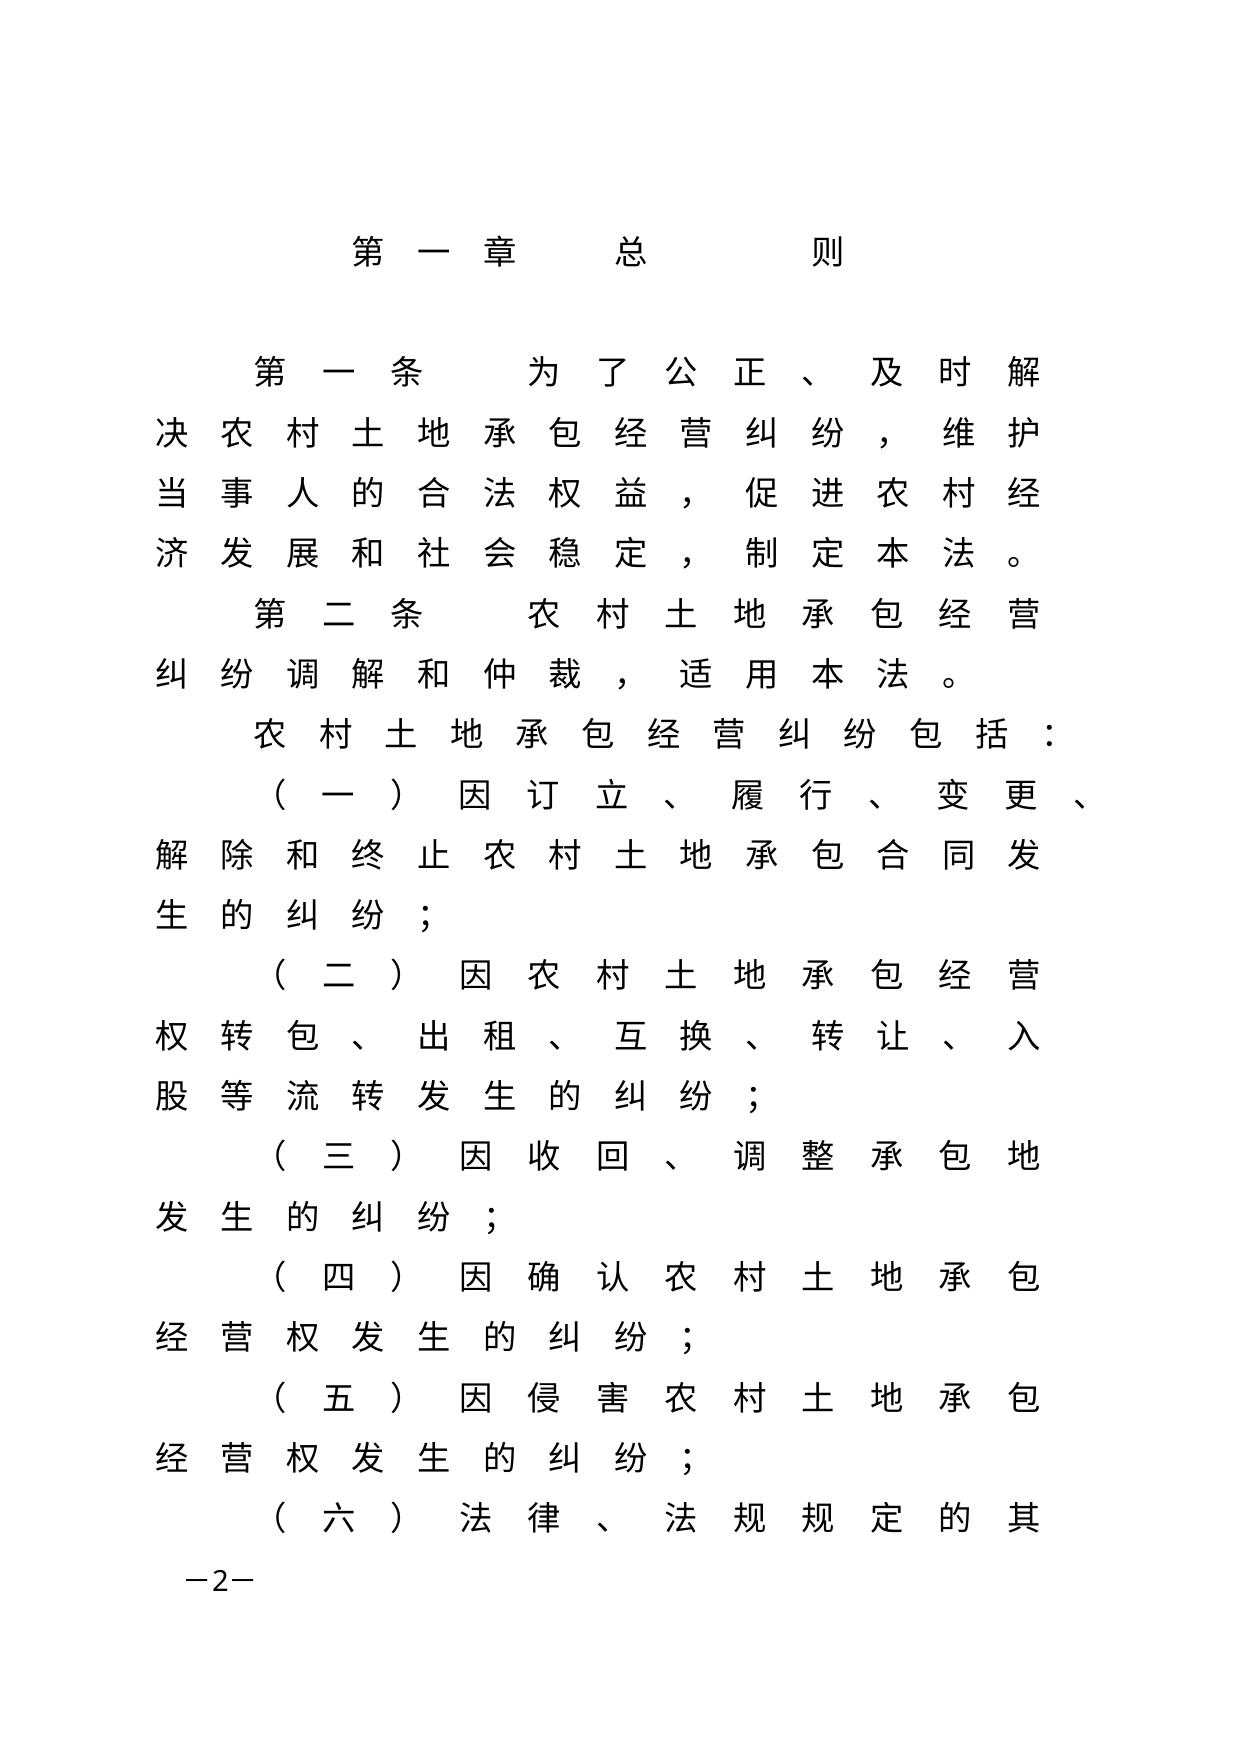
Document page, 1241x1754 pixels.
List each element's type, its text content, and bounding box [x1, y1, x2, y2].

text （一）因订立、履行、变更、解除和终止农村土地承包合同发生的纠纷； [155, 762, 1073, 943]
text 第一条 为了公正、及时解决农村土地承包经营纠纷，维护当事人的合法权益，促进农村经济发展和社会稳定，制定本法。 [155, 340, 1073, 581]
text （四）因确认农村土地承包经营权发生的纠纷； [155, 1245, 1073, 1365]
text 第二条 农村土地承包经营纠纷调解和仲裁，适用本法。 [155, 581, 1073, 702]
text （二）因农村土地承包经营权转包、出租、互换、转让、入股等流转发生的纠纷； [155, 943, 1073, 1124]
text （六）法律、法规规定的其他农村土地承包经营纠纷。 [155, 1486, 1073, 1546]
text （三）因收回、调整承包地发生的纠纷； [155, 1124, 1073, 1245]
text 农村土地承包经营纠纷包括： [155, 702, 1073, 762]
text 第一章 总 则 [155, 219, 1073, 280]
text （五）因侵害农村土地承包经营权发生的纠纷； [155, 1365, 1073, 1486]
